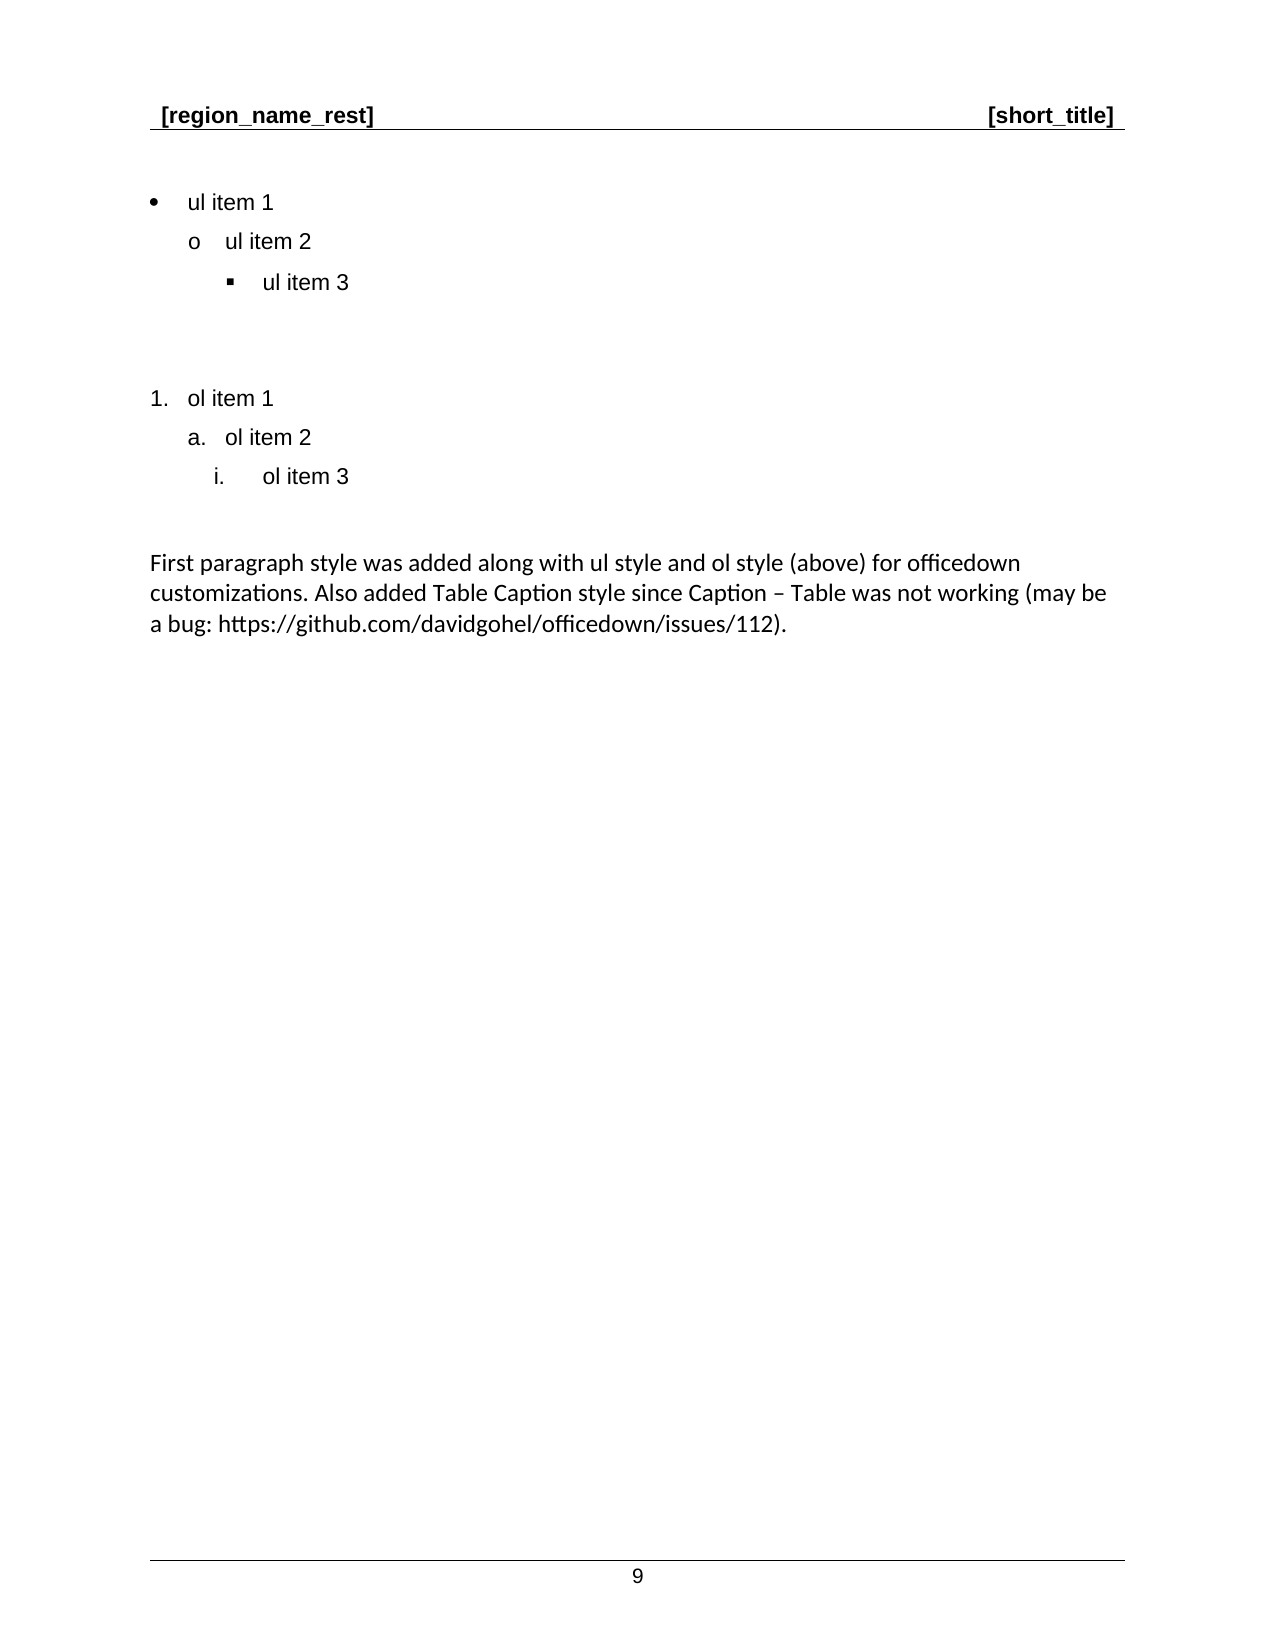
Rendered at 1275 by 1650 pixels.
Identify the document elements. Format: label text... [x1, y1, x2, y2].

list ul item 3 [225, 268, 1125, 295]
list ul item 2 [187, 228, 1125, 256]
list ol item 2 [187, 424, 1125, 450]
text First paragraph style was added along with ul style and ol style (above) for officedown customizations. Also added Table Caption style since Caption – Table was not working (may be a bug: https://github.com/davidgohel/officedown/issues/112). [150, 547, 1125, 638]
list ol item 3 [225, 463, 1125, 489]
list ol item 1 [150, 385, 1125, 411]
list ul item 1 [150, 189, 1125, 215]
